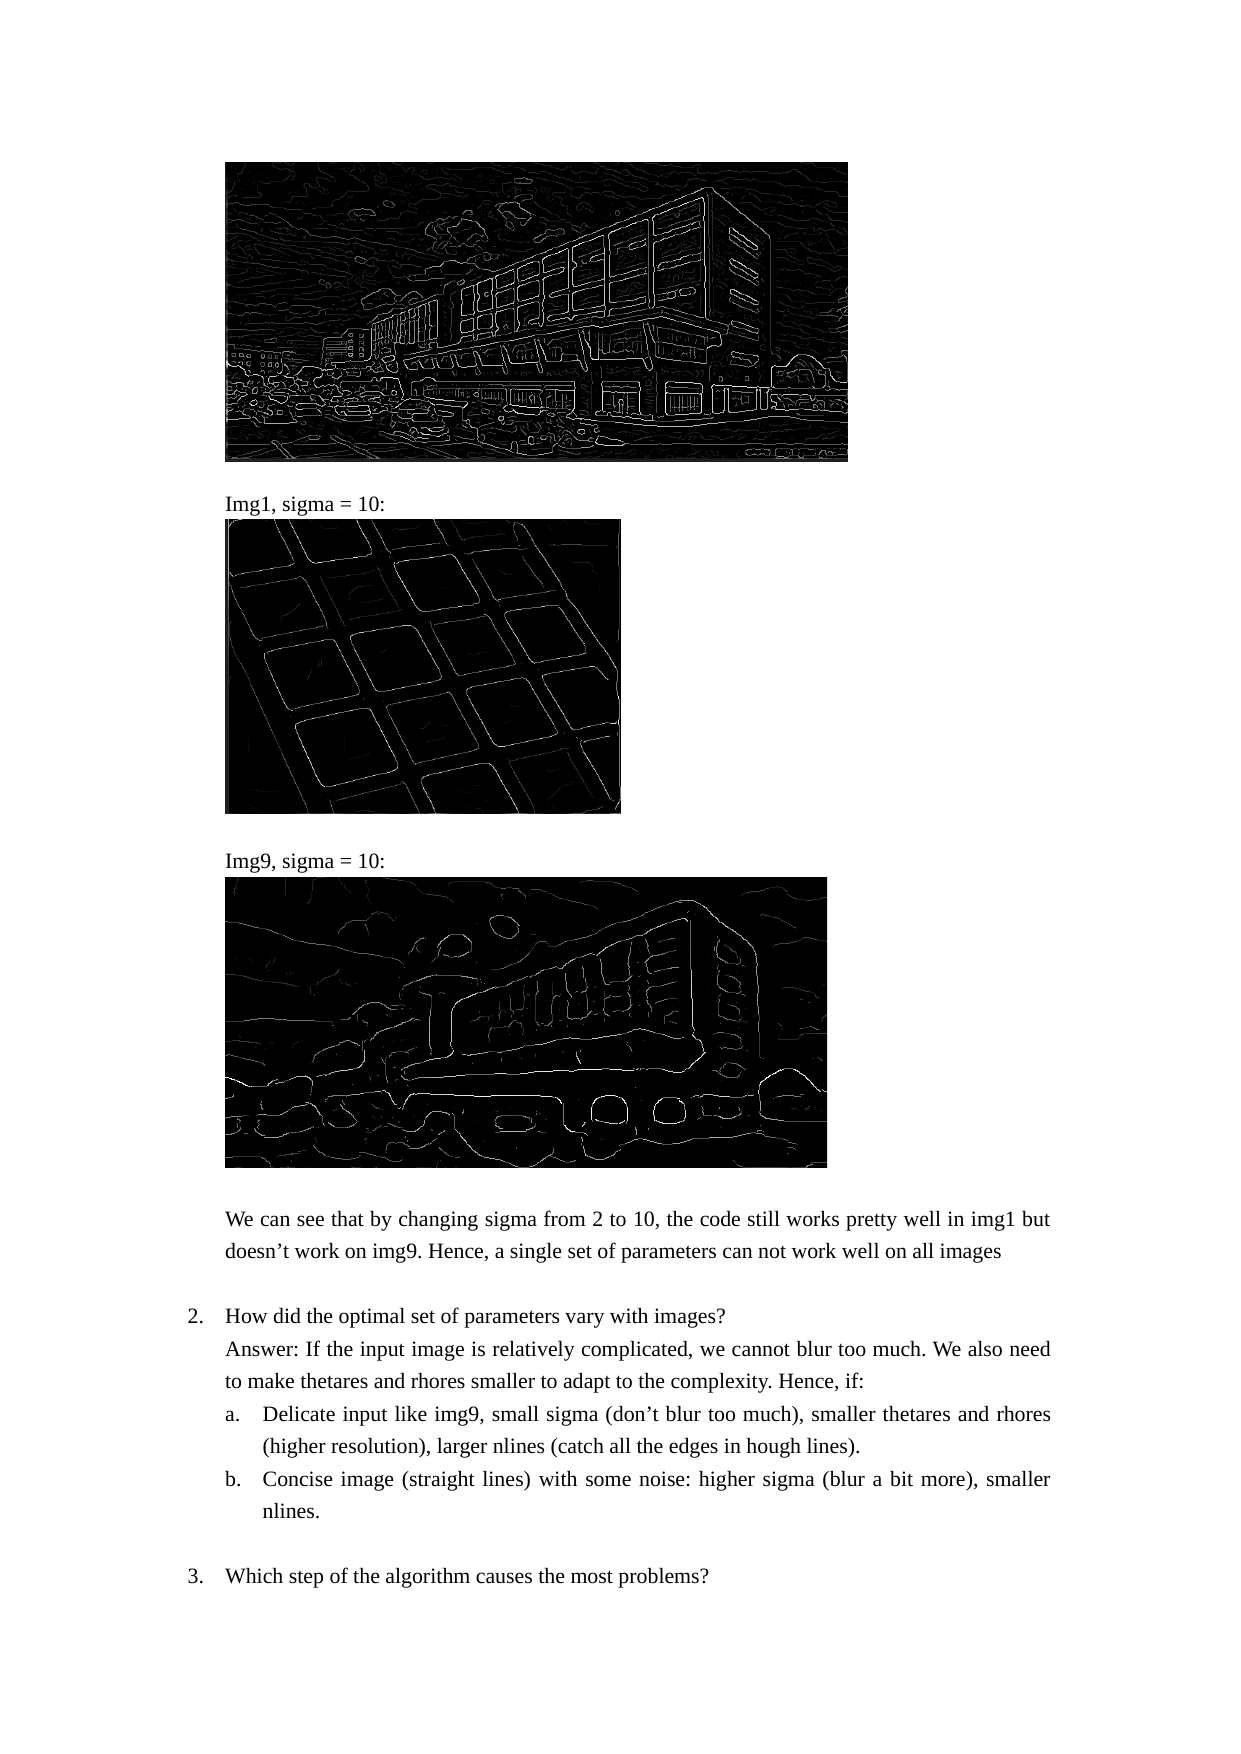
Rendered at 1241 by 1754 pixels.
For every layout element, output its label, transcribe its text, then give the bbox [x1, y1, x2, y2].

picture [225, 162, 848, 462]
list How did the optimal set of parameters vary with images? [187, 1299, 1053, 1332]
picture [225, 519, 621, 814]
list Img1, sigma = 10: [225, 487, 1053, 519]
list Answer: If the input image is relatively complicated, we cannot blur too much. We also need to make thetares and rhores smaller to adapt to the complexity. Hence, if: [225, 1332, 1053, 1397]
list Delicate input like img9, small sigma (don’t blur too much), smaller thetares and rhores (higher resolution), larger nlines (catch all the edges in hough lines). [225, 1397, 1053, 1462]
picture [225, 877, 828, 1168]
list Which step of the algorithm causes the most problems? [187, 1559, 1053, 1592]
list Img9, sigma = 10: [225, 844, 1053, 877]
list Concise image (straight lines) with some noise: higher sigma (blur a bit more), smaller nlines. [225, 1462, 1053, 1527]
list We can see that by changing sigma from 2 to 10, the code still works pretty well in img1 but doesn’t work on img9. Hence, a single set of parameters can not work well on all images [225, 1202, 1053, 1267]
